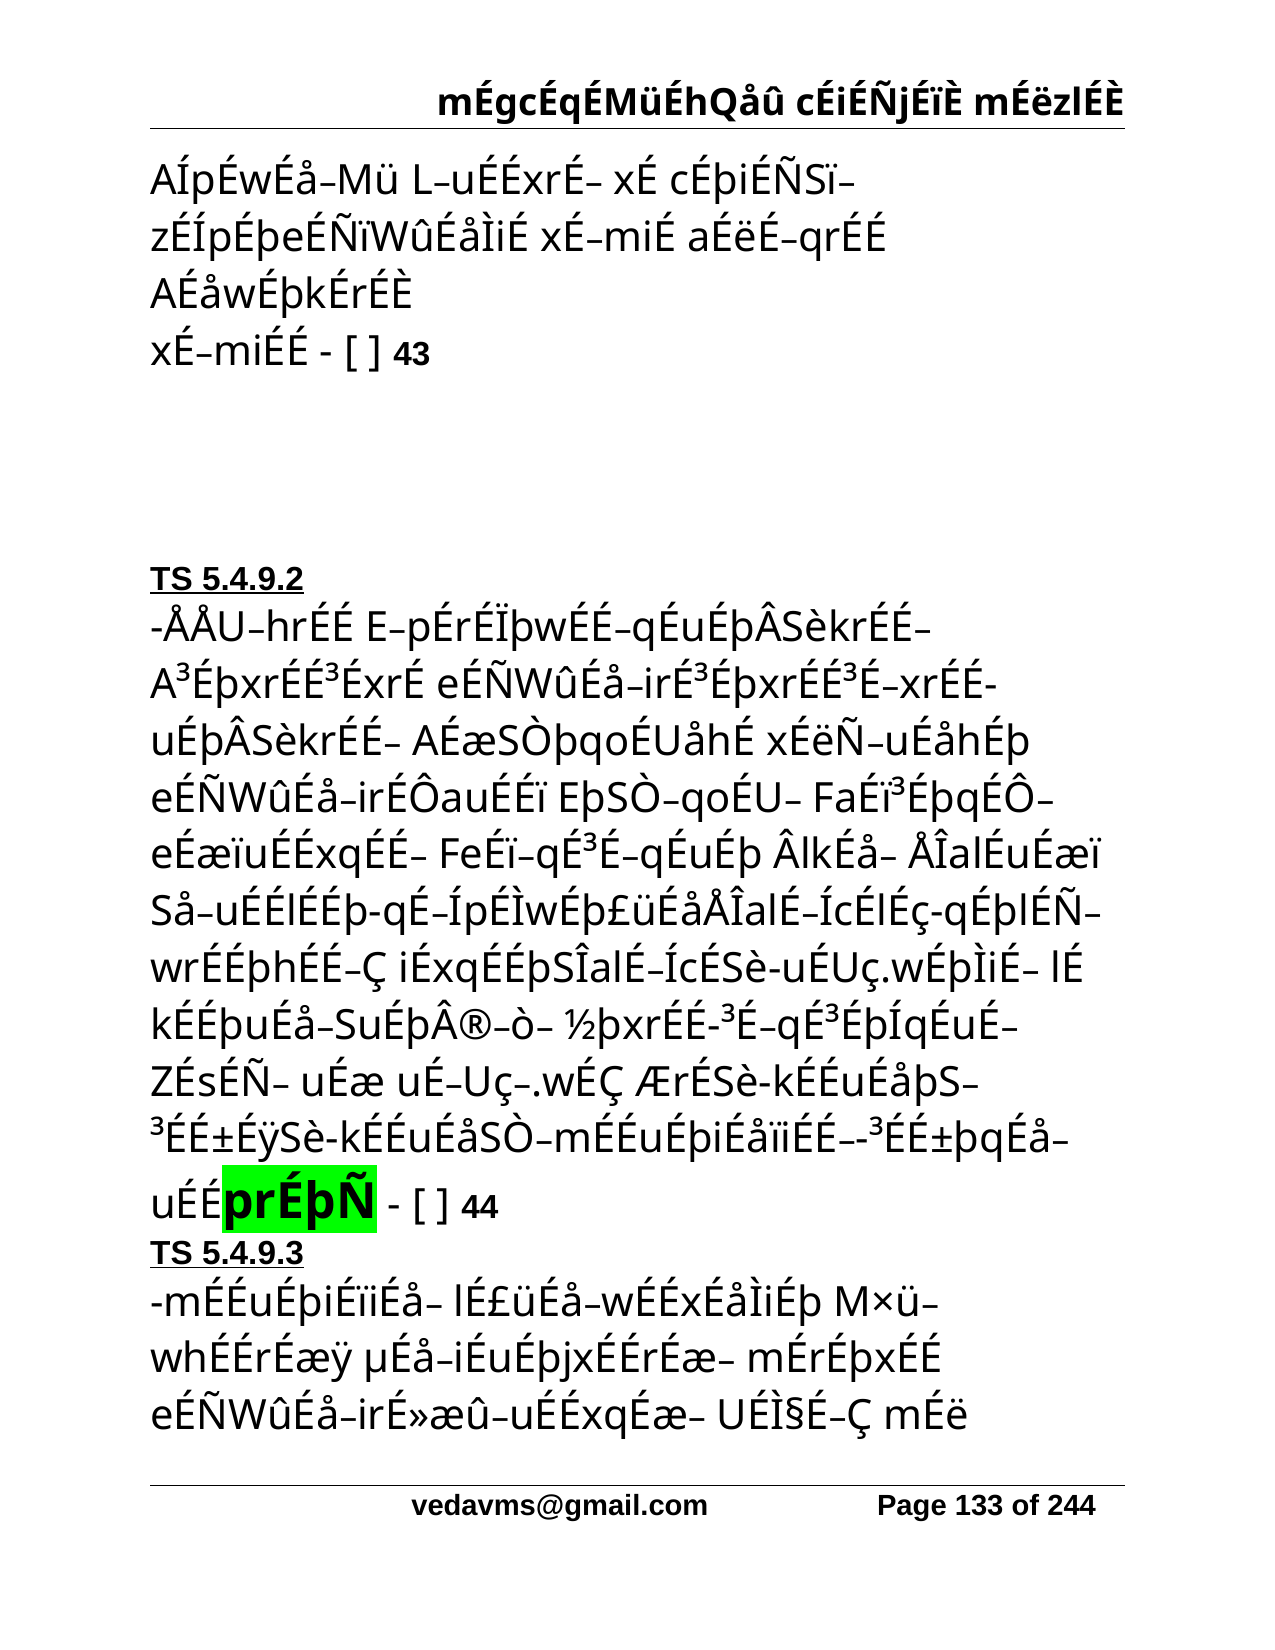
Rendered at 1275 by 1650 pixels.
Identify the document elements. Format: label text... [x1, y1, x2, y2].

text xÉ–miÉÉ - [ ] 43 [150, 320, 1125, 377]
text TS 5.4.9.3 [150, 1233, 1125, 1272]
text -ÅÅU–hrÉÉ E–pÉrÉÏþwÉÉ–qÉuÉþÂSèkrÉÉ– A³ÉþxrÉÉ³ÉxrÉ eÉÑWûÉå–irÉ³ÉþxrÉÉ³É–xrÉÉ-uÉþÂSèkrÉÉ– AÉæSÒþqoÉUåhÉ xÉëÑ–uÉåhÉþ eÉÑWûÉå–irÉÔauÉÉï EþSÒ–qoÉU– FaÉï³ÉþqÉÔ–eÉæïuÉÉxqÉÉ– FeÉï–qÉ³É–qÉuÉþ ÂlkÉå– ÅÎalÉuÉæï Så–uÉÉlÉÉþ-qÉ–ÍpÉÌwÉþ£üÉåÅÎalÉ–ÍcÉlÉç-qÉþlÉÑ–wrÉÉþhÉÉ–Ç iÉxqÉÉþSÎalÉ–ÍcÉSè-uÉUç.wÉþÌiÉ– lÉ kÉÉþuÉå–SuÉþÂ®–ò– ½þxrÉÉ-³É–qÉ³ÉþÍqÉuÉ– ZÉsÉÑ– uÉæ uÉ–Uç–.wÉÇ ÆrÉSè-kÉÉuÉåþS–³ÉÉ±ÉÿSè-kÉÉuÉåSÒ–mÉÉuÉþiÉåïiÉÉ–-³ÉÉ±þqÉå–uÉÉprÉþÑ - [ ] 44 [150, 597, 1125, 1233]
text AÍpÉwÉå–Mü L–uÉÉxrÉ– xÉ cÉþiÉÑSï–zÉÍpÉþeÉÑïWûÉåÌiÉ xÉ–miÉ aÉëÉ–qrÉÉ AÉåwÉþkÉrÉÈ [150, 150, 1125, 320]
text TS 5.4.9.2 [150, 559, 1125, 597]
